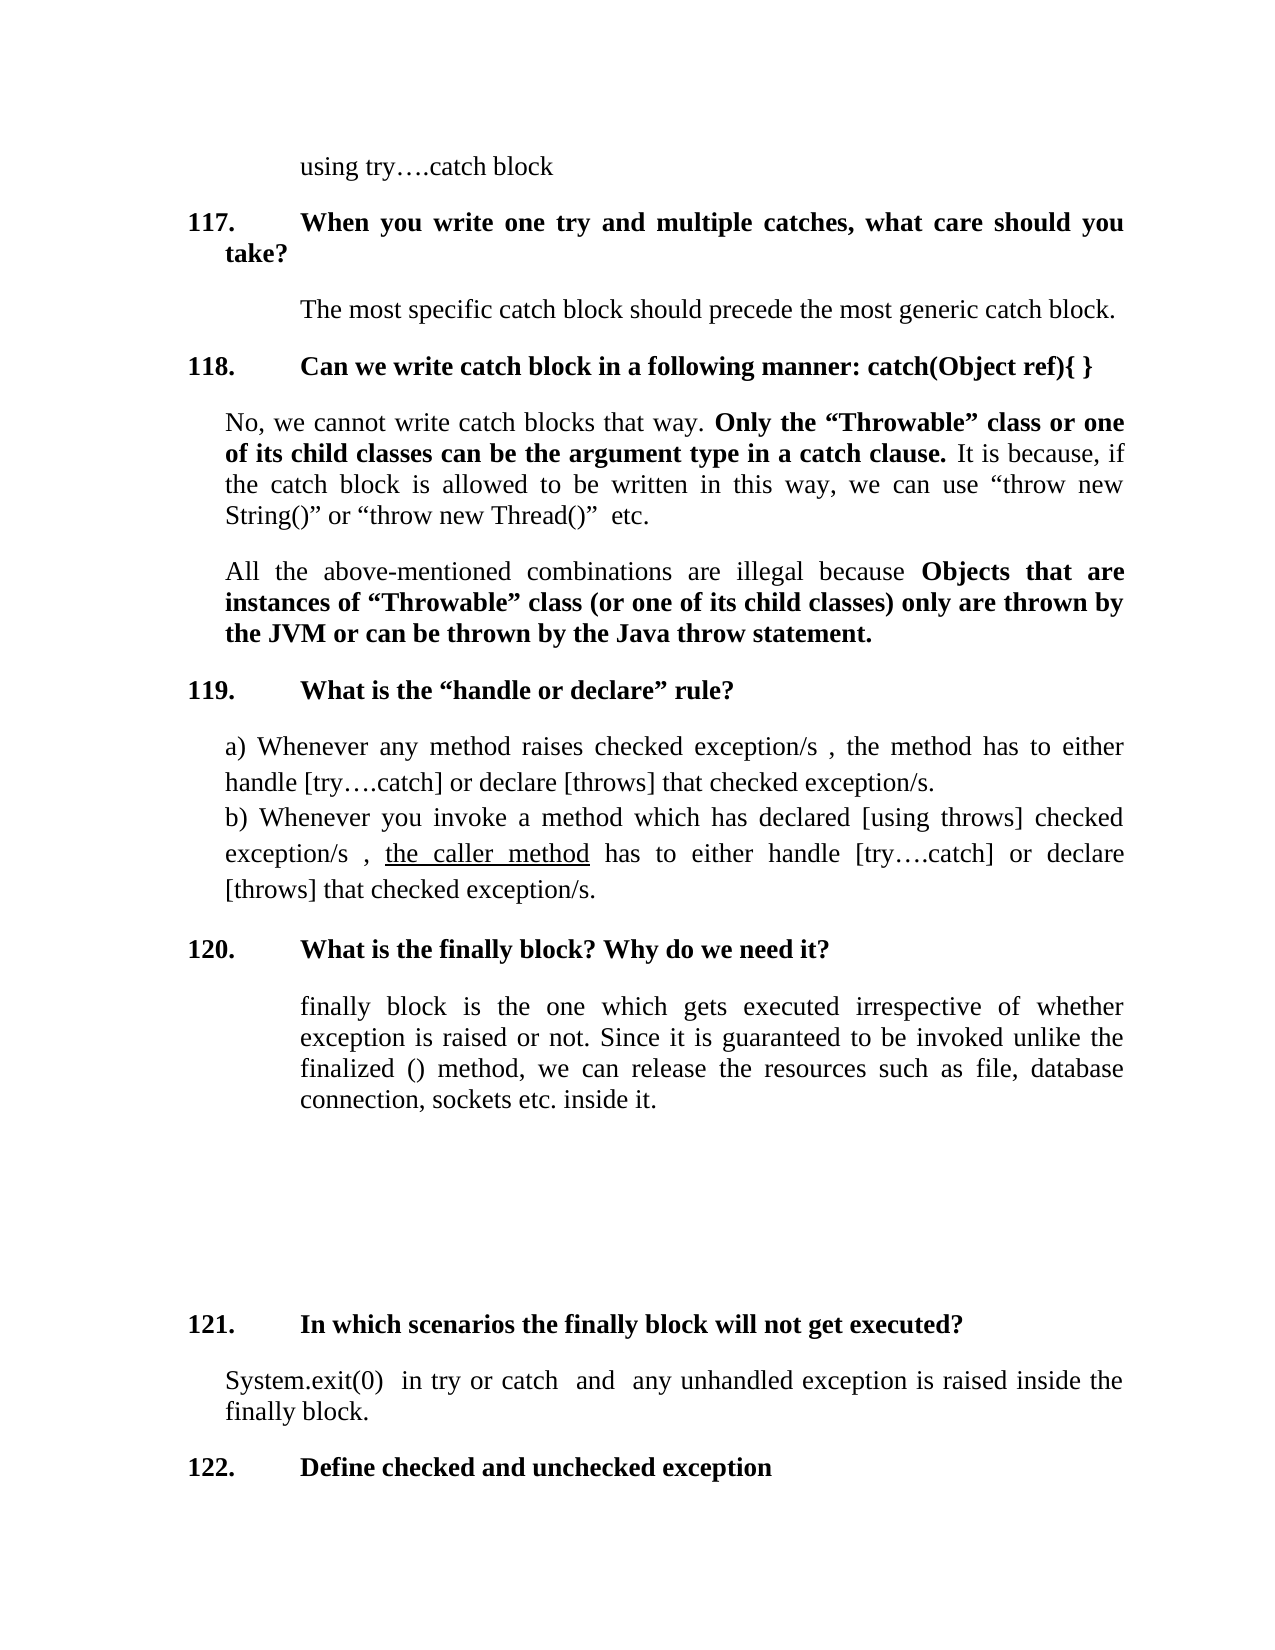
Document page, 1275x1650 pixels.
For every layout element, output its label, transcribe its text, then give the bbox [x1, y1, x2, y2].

list Define checked and unchecked exception [187, 1451, 1125, 1482]
text finally block is the one which gets executed irrespective of whether exception is raised or not. Since it is guaranteed to be invoked unlike the finalized () method, we can release the resources such as file, database connection, sockets etc. inside it. [300, 990, 1125, 1114]
list In which scenarios the finally block will not get executed? [187, 1308, 1125, 1339]
text a) Whenever any method raises checked exception/s , the method has to either handle [try….catch] or declare [throws] that checked exception/s. [225, 730, 1125, 797]
list What is the finally block? Why do we need it? [187, 933, 1125, 965]
text using try….catch block [225, 150, 1125, 181]
text The most specific catch block should precede the most generic catch block. [225, 293, 1125, 324]
list When you write one try and multiple catches, what care should you take? [187, 206, 1125, 268]
text System.exit(0) in try or catch and any unhandled exception is raised inside the finally block. [225, 1364, 1125, 1426]
list What is the “handle or declare” rule? [187, 674, 1125, 705]
text No, we cannot write catch blocks that way. Only the “Throwable” class or one of its child classes can be the argument type in a catch clause. It is because, if the catch block is allowed to be written in this way, we can use “throw new String()” or “throw new Thread()” etc. [225, 406, 1125, 530]
text b) Whenever you invoke a method which has declared [using throws] checked exception/s , the caller method has to either handle [try….catch] or declare [throws] that checked exception/s. [225, 801, 1125, 904]
list Can we write catch block in a following manner: catch(Object ref){ } [187, 349, 1125, 381]
text All the above-mentioned combinations are illegal because Objects that are instances of “Throwable” class (or one of its child classes) only are thrown by the JVM or can be thrown by the Java throw statement. [225, 555, 1125, 649]
